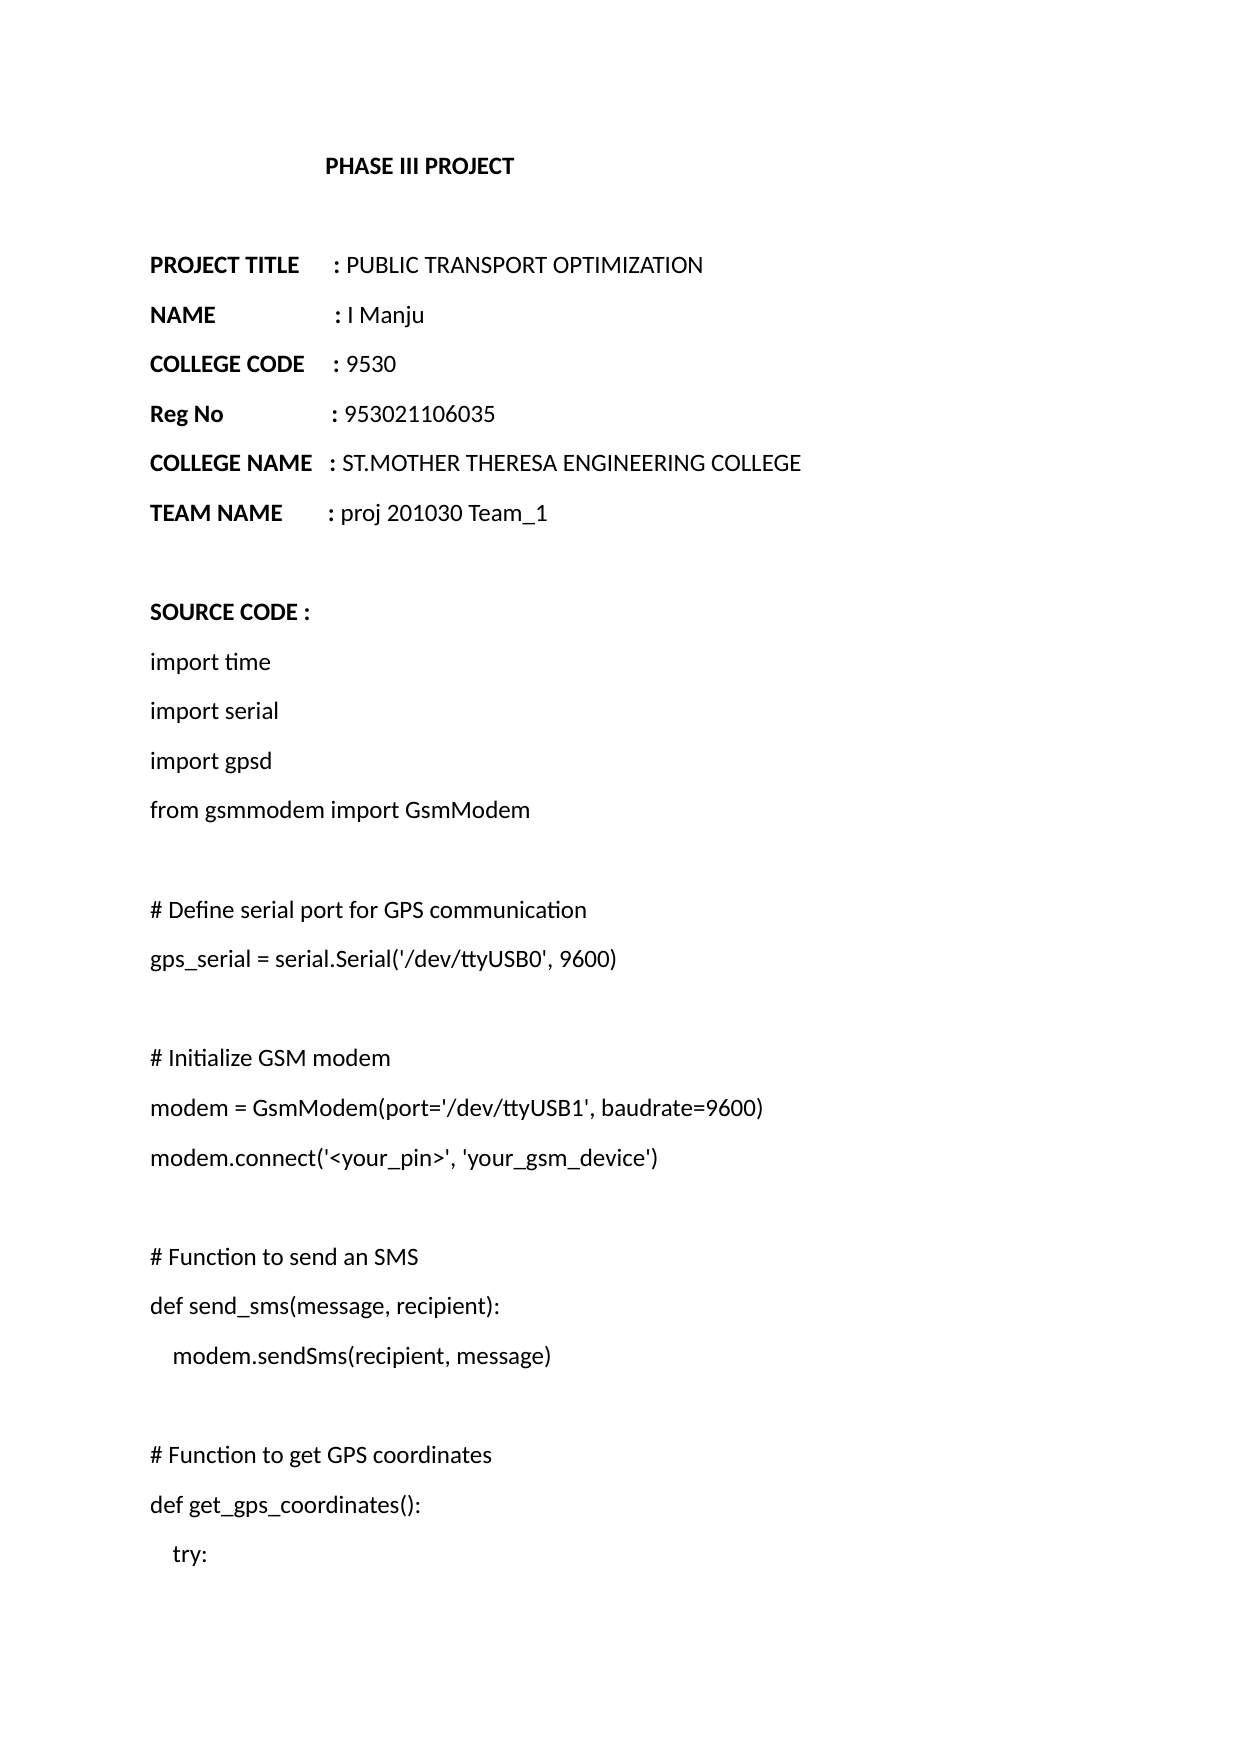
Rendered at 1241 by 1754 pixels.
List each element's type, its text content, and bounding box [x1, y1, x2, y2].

text def get_gps_coordinates(): [150, 1489, 1090, 1519]
text import serial [150, 695, 1090, 726]
text def send_sms(message, recipient): [150, 1290, 1090, 1321]
text import gpsd [150, 745, 1090, 776]
text COLLEGE CODE : 9530 [150, 348, 1090, 379]
text TEAM NAME : proj 201030 Team_1 [150, 497, 1090, 528]
text NAME : I Manju [150, 299, 1090, 329]
text from gsmmodem import GsmModem [150, 794, 1090, 825]
text gps_serial = serial.Serial('/dev/ttyUSB0', 9600) [150, 943, 1090, 974]
text # Define serial port for GPS communication [150, 894, 1090, 924]
text Reg No : 953021106035 [150, 398, 1090, 428]
text try: [150, 1538, 1090, 1569]
text # Function to get GPS coordinates [150, 1439, 1090, 1470]
text PROJECT TITLE : PUBLIC TRANSPORT OPTIMIZATION [150, 249, 1090, 280]
text # Initialize GSM modem [150, 1042, 1090, 1073]
text PHASE III PROJECT [150, 150, 1090, 181]
text modem.sendSms(recipient, message) [150, 1340, 1090, 1371]
text # Function to send an SMS [150, 1241, 1090, 1271]
text COLLEGE NAME : ST.MOTHER THERESA ENGINEERING COLLEGE [150, 447, 1090, 478]
text modem = GsmModem(port='/dev/ttyUSB1', baudrate=9600) [150, 1092, 1090, 1123]
text SOURCE CODE : [150, 596, 1090, 627]
text import time [150, 646, 1090, 676]
text modem.connect('<your_pin>', 'your_gsm_device') [150, 1142, 1090, 1172]
